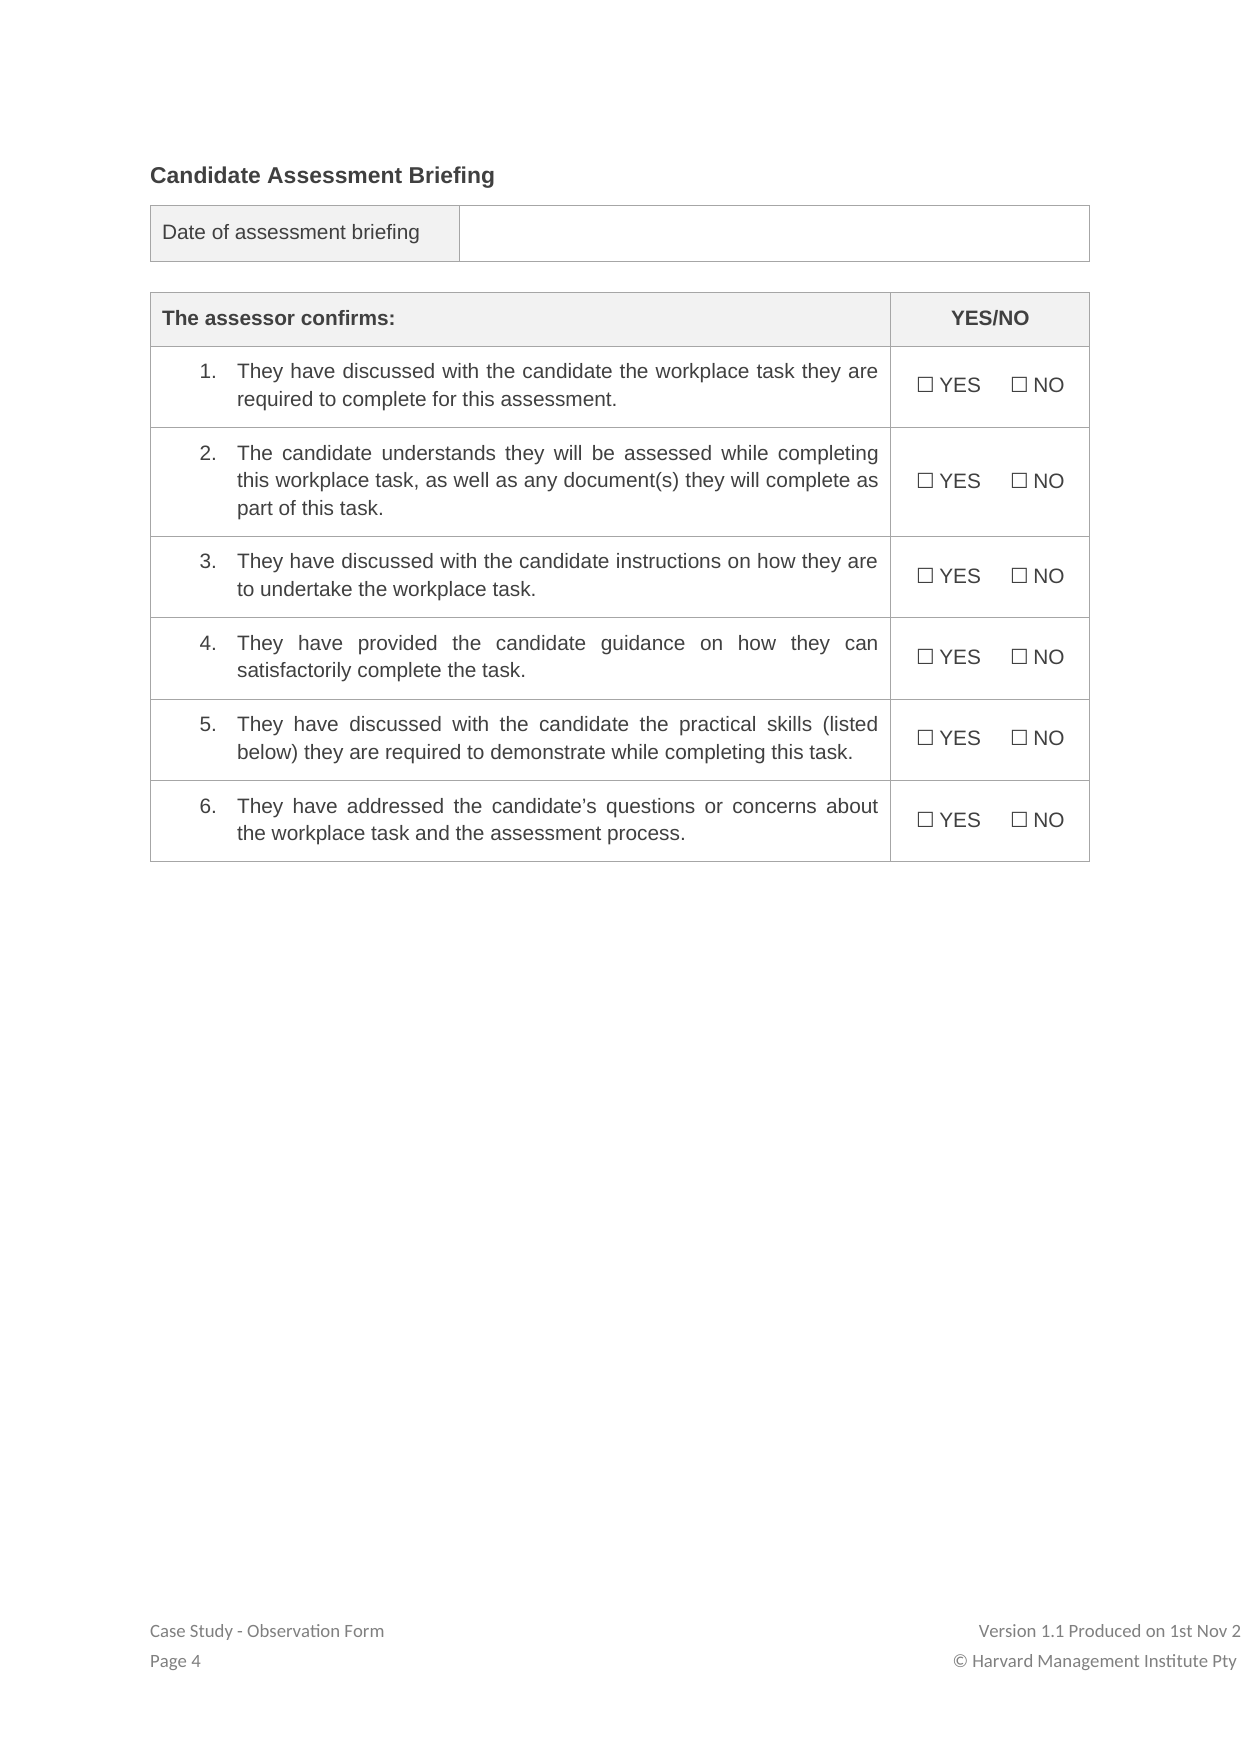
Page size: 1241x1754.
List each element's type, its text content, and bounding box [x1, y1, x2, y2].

subtitle Candidate Assessment Briefing [150, 162, 1090, 189]
table_cell The candidate understands they will be assessed while completing this workplace task, as well as any document(s) they will complete as part of this task. [151, 428, 890, 536]
table_header [460, 206, 1089, 261]
table_cell They have addressed the candidate’s questions or concerns about the workplace task and the assessment process. [151, 781, 890, 861]
table_cell YES NO [891, 618, 1089, 698]
table_cell They have provided the candidate guidance on how they can satisfactorily complete the task. [151, 618, 890, 698]
table_cell They have discussed with the candidate the practical skills (listed below) they are required to demonstrate while completing this task. [151, 700, 890, 780]
table_cell YES NO [891, 537, 1089, 617]
table_cell They have discussed with the candidate the workplace task they are required to complete for this assessment. [151, 347, 890, 427]
table_cell YES NO [891, 347, 1089, 427]
table_cell YES NO [891, 700, 1089, 780]
table_cell YES NO [891, 781, 1089, 861]
table_cell They have discussed with the candidate instructions on how they are to undertake the workplace task. [151, 537, 890, 617]
table_header The assessor confirms: [151, 293, 890, 346]
table_header YES/NO [891, 293, 1089, 346]
table_cell YES NO [891, 428, 1089, 536]
table_header Date of assessment briefing [151, 206, 459, 261]
